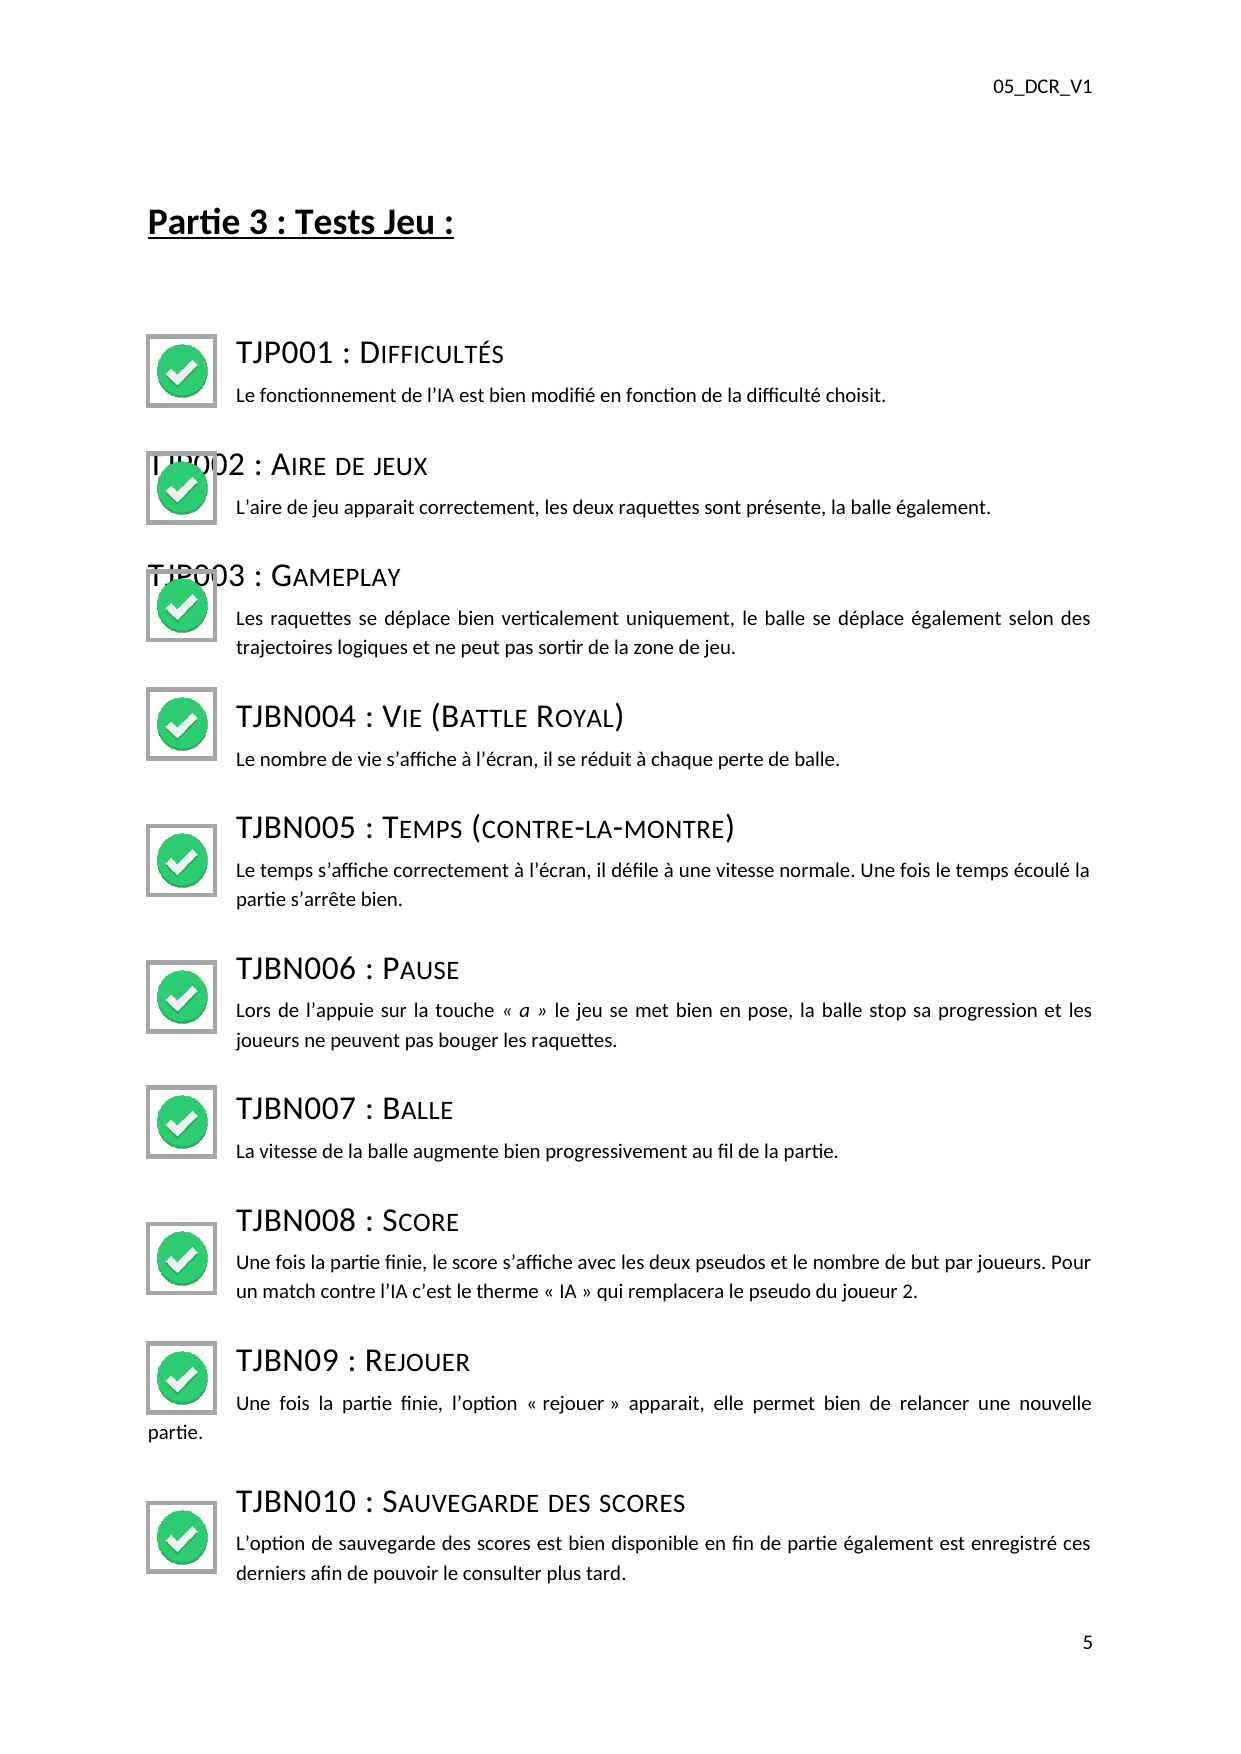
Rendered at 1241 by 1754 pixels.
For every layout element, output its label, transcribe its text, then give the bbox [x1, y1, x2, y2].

subtitle TJP003 : Gameplay [148, 554, 1093, 595]
text Le nombre de vie s’affiche à l’écran, il se réduit à chaque perte de balle. [148, 746, 1093, 771]
picture [152, 1090, 212, 1151]
text Partie 3 : Tests Jeu : [148, 198, 1093, 243]
text Les raquettes se déplace bien verticalement uniquement, le balle se déplace également selon des trajectoires logiques et ne peut pas sortir de la zone de jeu. [148, 605, 1093, 660]
subtitle TJBN004 : Vie (Battle Royal) [217, 695, 1093, 736]
text Le fonctionnement de l’IA est bien modifié en fonction de la difficulté choisit. [217, 382, 1093, 408]
text La vitesse de la balle augmente bien progressivement au fil de la partie. [148, 1138, 1093, 1163]
picture [152, 339, 212, 400]
picture [152, 1226, 212, 1288]
text L’option de sauvegarde des scores est bien disponible en fin de partie également est enregistré ces derniers afin de pouvoir le consulter plus tard. [148, 1531, 1093, 1585]
picture [152, 1346, 212, 1407]
subtitle TJP001 : Difficultés [148, 332, 1093, 372]
text Le temps s’affiche correctement à l’écran, il défile à une vitesse normale. Une fois le temps écoulé la partie s’arrête bien. [148, 857, 1093, 912]
subtitle TJBN005 : Temps (contre-la-montre) [148, 806, 1093, 847]
subtitle TJBN007 : Balle [217, 1087, 1093, 1128]
subtitle TJBN006 : Pause [148, 947, 1093, 987]
subtitle TJP002 : Aire de jeux [148, 443, 1093, 484]
picture [152, 965, 212, 1026]
picture [152, 574, 212, 635]
picture [152, 692, 212, 753]
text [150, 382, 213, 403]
text Une fois la partie finie, l’option « rejouer » apparait, elle permet bien de relancer une nouvelle partie. [148, 1390, 1093, 1444]
picture [152, 456, 212, 517]
text Une fois la partie finie, le score s’affiche avec les deux pseudos et le nombre de but par joueurs. Pour un match contre l’IA c’est le therme « IA » qui remplacera le pseudo du joueur 2. [148, 1249, 1093, 1304]
subtitle TJBN008 : Score [148, 1198, 1093, 1239]
subtitle TJBN09 : Rejouer [148, 1339, 1093, 1380]
text L’aire de jeu apparait correctement, les deux raquettes sont présente, la balle également. [217, 494, 1093, 519]
picture [152, 828, 212, 890]
text Lors de l’appuie sur la touche « a » le jeu se met bien en pose, la balle stop sa progression et les joueurs ne peuvent pas bouger les raquettes. [148, 998, 1093, 1052]
picture [152, 1505, 212, 1567]
subtitle TJBN010 : Sauvegarde des scores [148, 1479, 1093, 1520]
